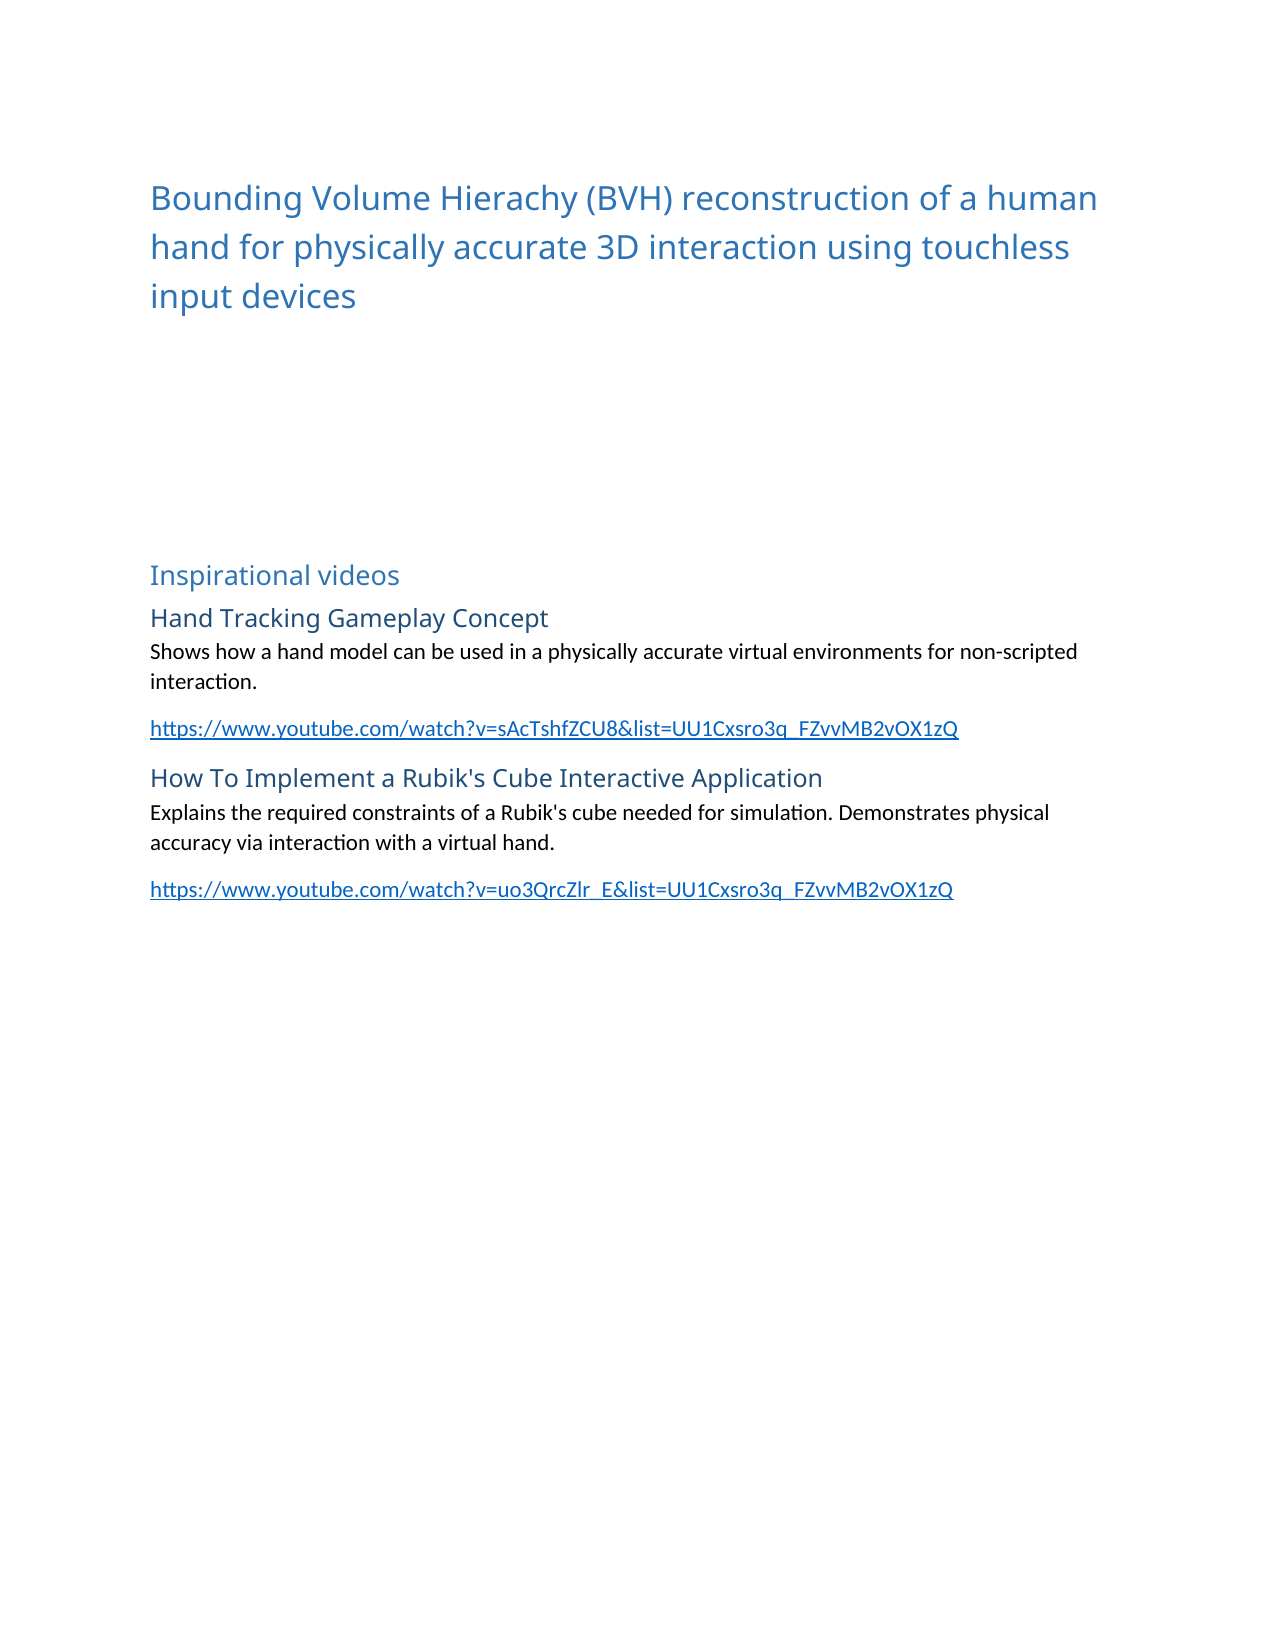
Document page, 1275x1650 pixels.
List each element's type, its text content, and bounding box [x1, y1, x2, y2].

text Shows how a hand model can be used in a physically accurate virtual environments for non-scripted interaction. [150, 637, 1125, 695]
text Explains the required constraints of a Rubik's cube needed for simulation. Demonstrates physical accuracy via interaction with a virtual hand. [150, 798, 1125, 856]
subtitle Bounding Volume Hierachy (BVH) reconstruction of a human hand for physically accurate 3D interaction using touchless input devices [150, 175, 1125, 318]
subtitle Hand Tracking Gameplay Concept [150, 600, 1125, 634]
subtitle Inspirational videos [150, 556, 1125, 593]
text https://www.youtube.com/watch?v=sAcTshfZCU8&list=UU1Cxsro3q_FZvvMB2vOX1zQ [150, 714, 1125, 742]
text https://www.youtube.com/watch?v=uo3QrcZlr_E&list=UU1Cxsro3q_FZvvMB2vOX1zQ [150, 875, 1125, 903]
subtitle How To Implement a Rubik's Cube Interactive Application [150, 761, 1125, 795]
